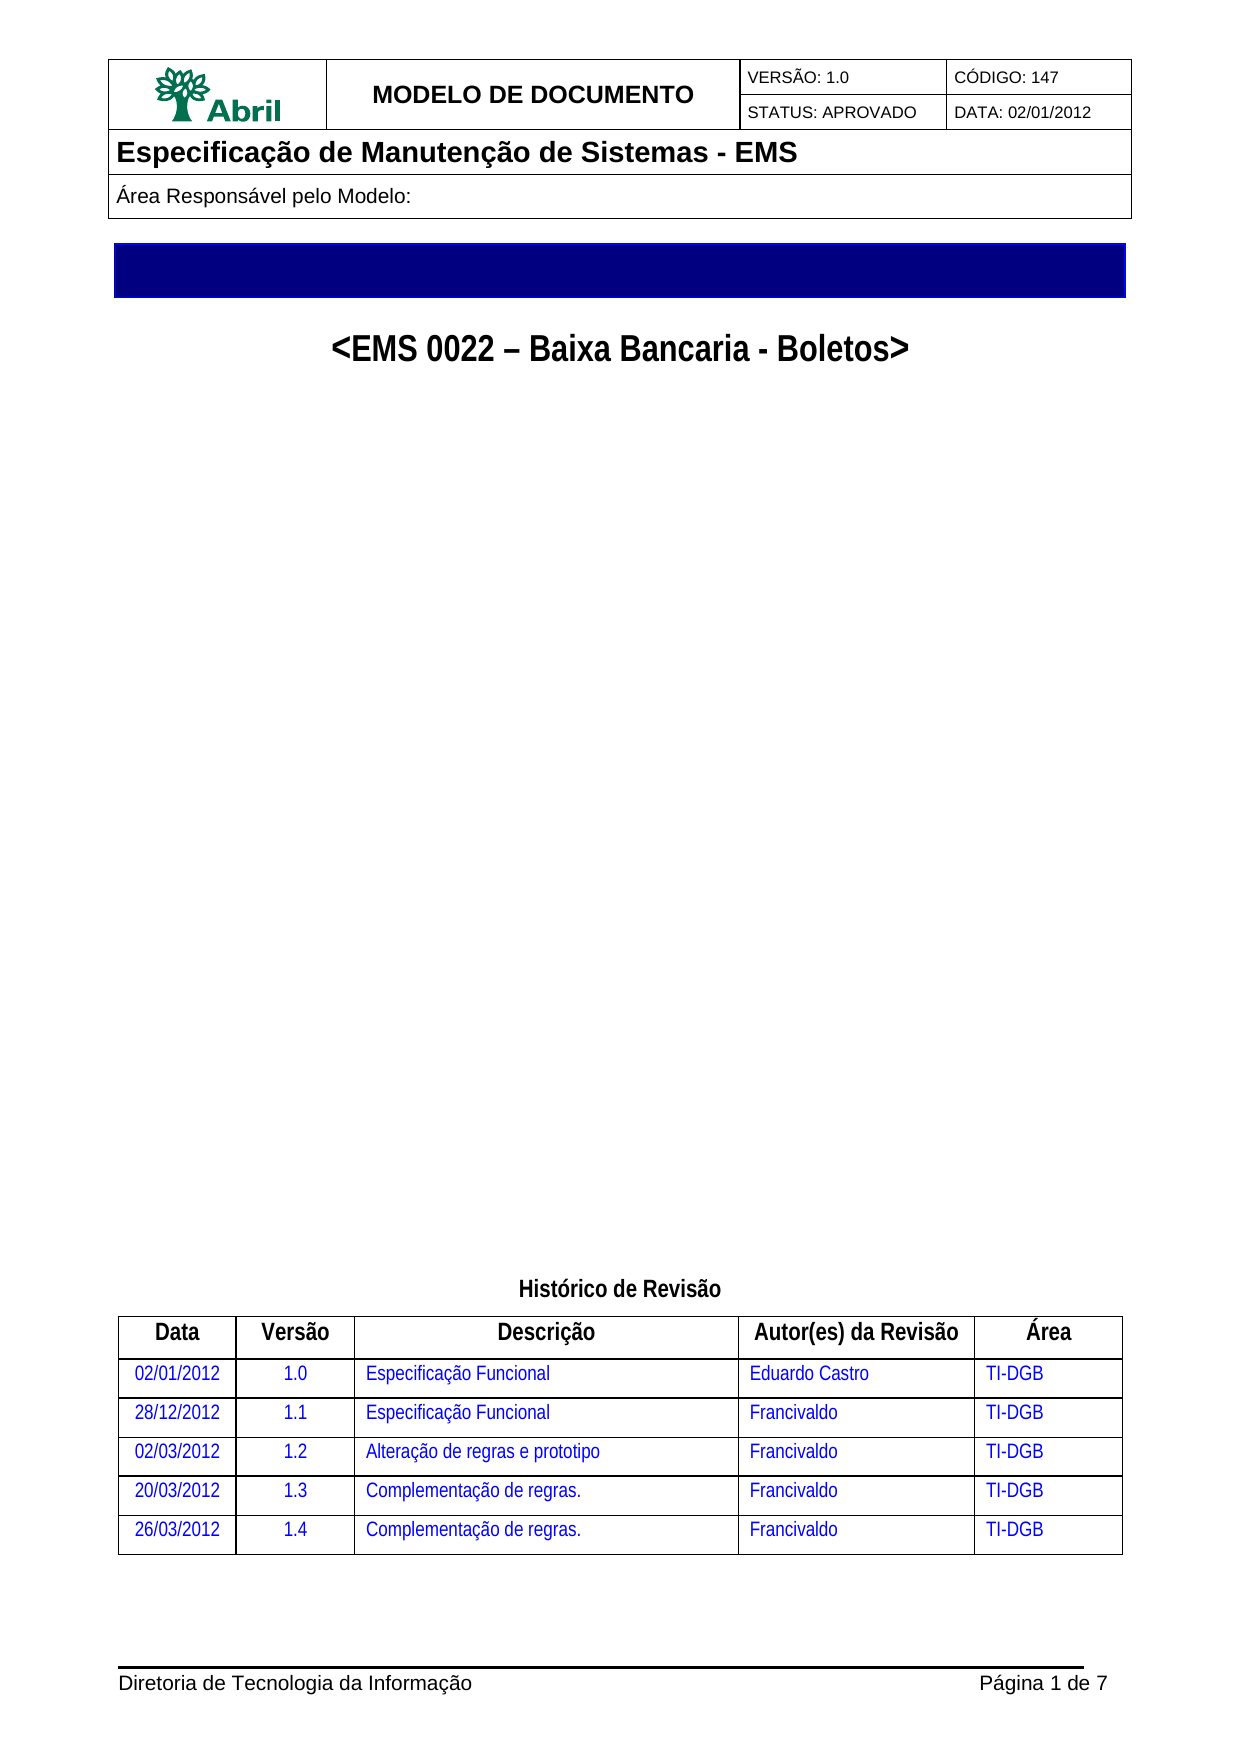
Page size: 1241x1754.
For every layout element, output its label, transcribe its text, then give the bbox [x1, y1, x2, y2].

table_cell 1.1 [237, 1399, 354, 1436]
table_cell Francivaldo [739, 1399, 974, 1436]
table_cell 26/03/2012 [119, 1516, 235, 1553]
table_cell 02/01/2012 [119, 1360, 235, 1397]
table_cell Especificação Funcional [355, 1399, 738, 1436]
table_cell 02/03/2012 [119, 1438, 235, 1475]
table_cell 1.0 [237, 1360, 354, 1397]
table_cell Alteração de regras e prototipo [355, 1438, 738, 1475]
table_cell 28/12/2012 [119, 1399, 235, 1436]
table_cell Eduardo Castro [739, 1360, 974, 1397]
table_cell TI-DGB [975, 1438, 1122, 1475]
table_header Autor(es) da Revisão [739, 1317, 974, 1358]
table_cell TI-DGB [975, 1360, 1122, 1397]
table_cell Francivaldo [739, 1438, 974, 1475]
table_cell TI-DGB [975, 1516, 1122, 1553]
table_cell 1.3 [237, 1477, 354, 1514]
table_cell 1.4 [237, 1516, 354, 1553]
table_cell TI-DGB [975, 1477, 1122, 1514]
table_header Data [119, 1317, 235, 1358]
table_header Área [975, 1317, 1122, 1358]
table_cell 1.2 [237, 1438, 354, 1475]
table_cell Complementação de regras. [355, 1516, 738, 1553]
title Histórico de Revisão [118, 1274, 1122, 1303]
table_cell 20/03/2012 [119, 1477, 235, 1514]
table_header Versão [237, 1317, 354, 1358]
table_cell Francivaldo [739, 1516, 974, 1553]
list <EMS 0022 – Baixa Bancaria - Boletos> [118, 322, 1122, 370]
table_cell TI-DGB [975, 1399, 1122, 1436]
table_cell Complementação de regras. [355, 1477, 738, 1514]
table_cell Especificação Funcional [355, 1360, 738, 1397]
table_header Descrição [355, 1317, 738, 1358]
table_cell Francivaldo [739, 1477, 974, 1514]
